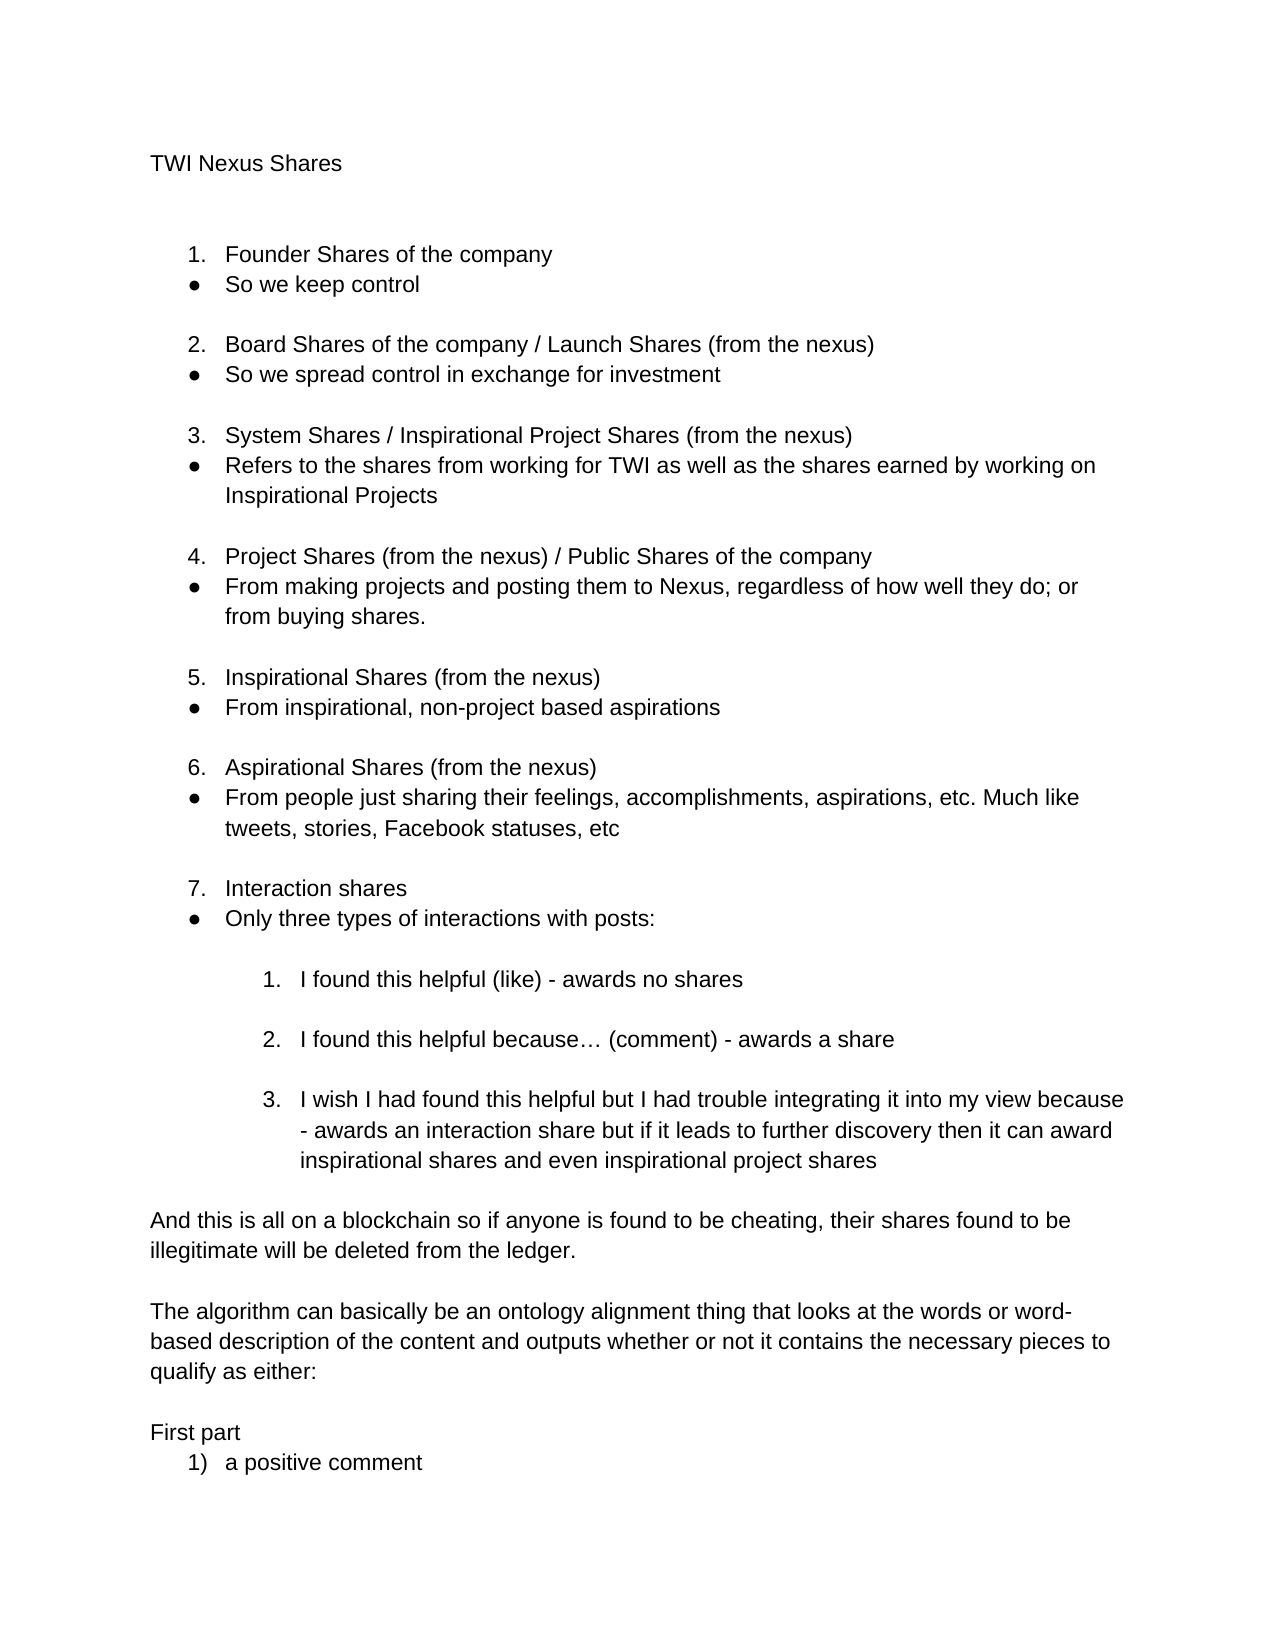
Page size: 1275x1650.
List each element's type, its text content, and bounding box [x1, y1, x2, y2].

list From inspirational, non-project based aspirations [187, 694, 1125, 720]
list So we keep control [187, 271, 1125, 297]
list Board Shares of the company / Launch Shares (from the nexus) [187, 331, 1125, 358]
text First part [150, 1419, 1125, 1445]
list I found this helpful because… (comment) - awards a share [262, 1026, 1125, 1052]
list From people just sharing their feelings, accomplishments, aspirations, etc. Much like tweets, stories, Facebook statuses, etc [187, 784, 1125, 841]
list I wish I had found this helpful but I had trouble integrating it into my view because - awards an interaction share but if it leads to further discovery then it can award inspirational shares and even inspirational project shares [262, 1086, 1125, 1173]
list a positive comment [187, 1449, 1125, 1475]
list Project Shares (from the nexus) / Public Shares of the company [187, 543, 1125, 569]
list From making projects and posting them to Nexus, regardless of how well they do; or from buying shares. [187, 573, 1125, 629]
list I found this helpful (like) - awards no shares [262, 966, 1125, 992]
text The algorithm can basically be an ontology alignment thing that looks at the words or word-based description of the content and outputs whether or not it contains the necessary pieces to qualify as either: [150, 1298, 1125, 1385]
list Inspirational Shares (from the nexus) [187, 663, 1125, 690]
list Only three types of interactions with posts: [187, 905, 1125, 932]
text TWI Nexus Shares [150, 150, 1125, 176]
list So we spread control in exchange for investment [187, 361, 1125, 388]
text And this is all on a blockchain so if anyone is found to be cheating, their shares found to be illegitimate will be deleted from the ledger. [150, 1207, 1125, 1264]
list Aspirational Shares (from the nexus) [187, 754, 1125, 781]
list Interaction shares [187, 875, 1125, 901]
list Refers to the shares from working for TWI as well as the shares earned by working on Inspirational Projects [187, 452, 1125, 509]
list System Shares / Inspirational Project Shares (from the nexus) [187, 422, 1125, 448]
list Founder Shares of the company [187, 241, 1125, 267]
